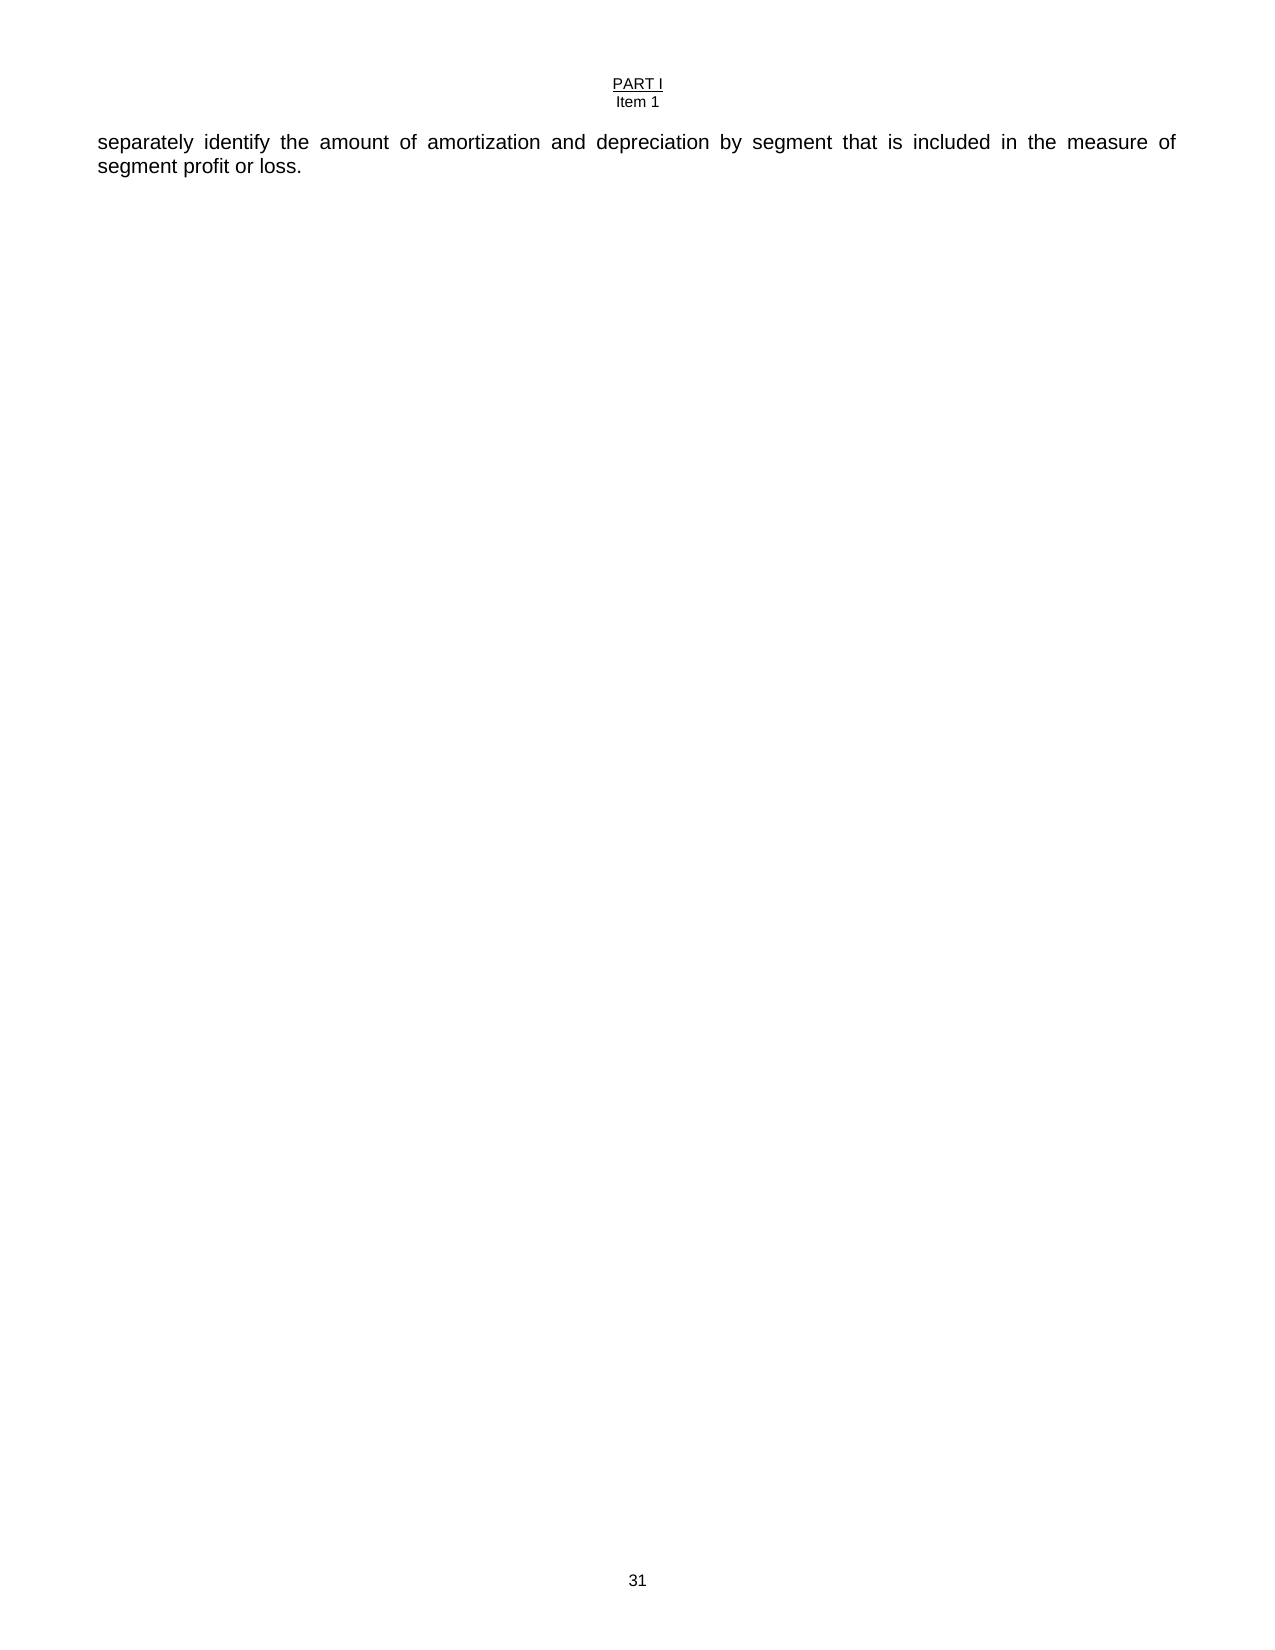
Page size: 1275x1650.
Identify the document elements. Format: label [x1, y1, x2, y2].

text [97, 130, 1177, 178]
